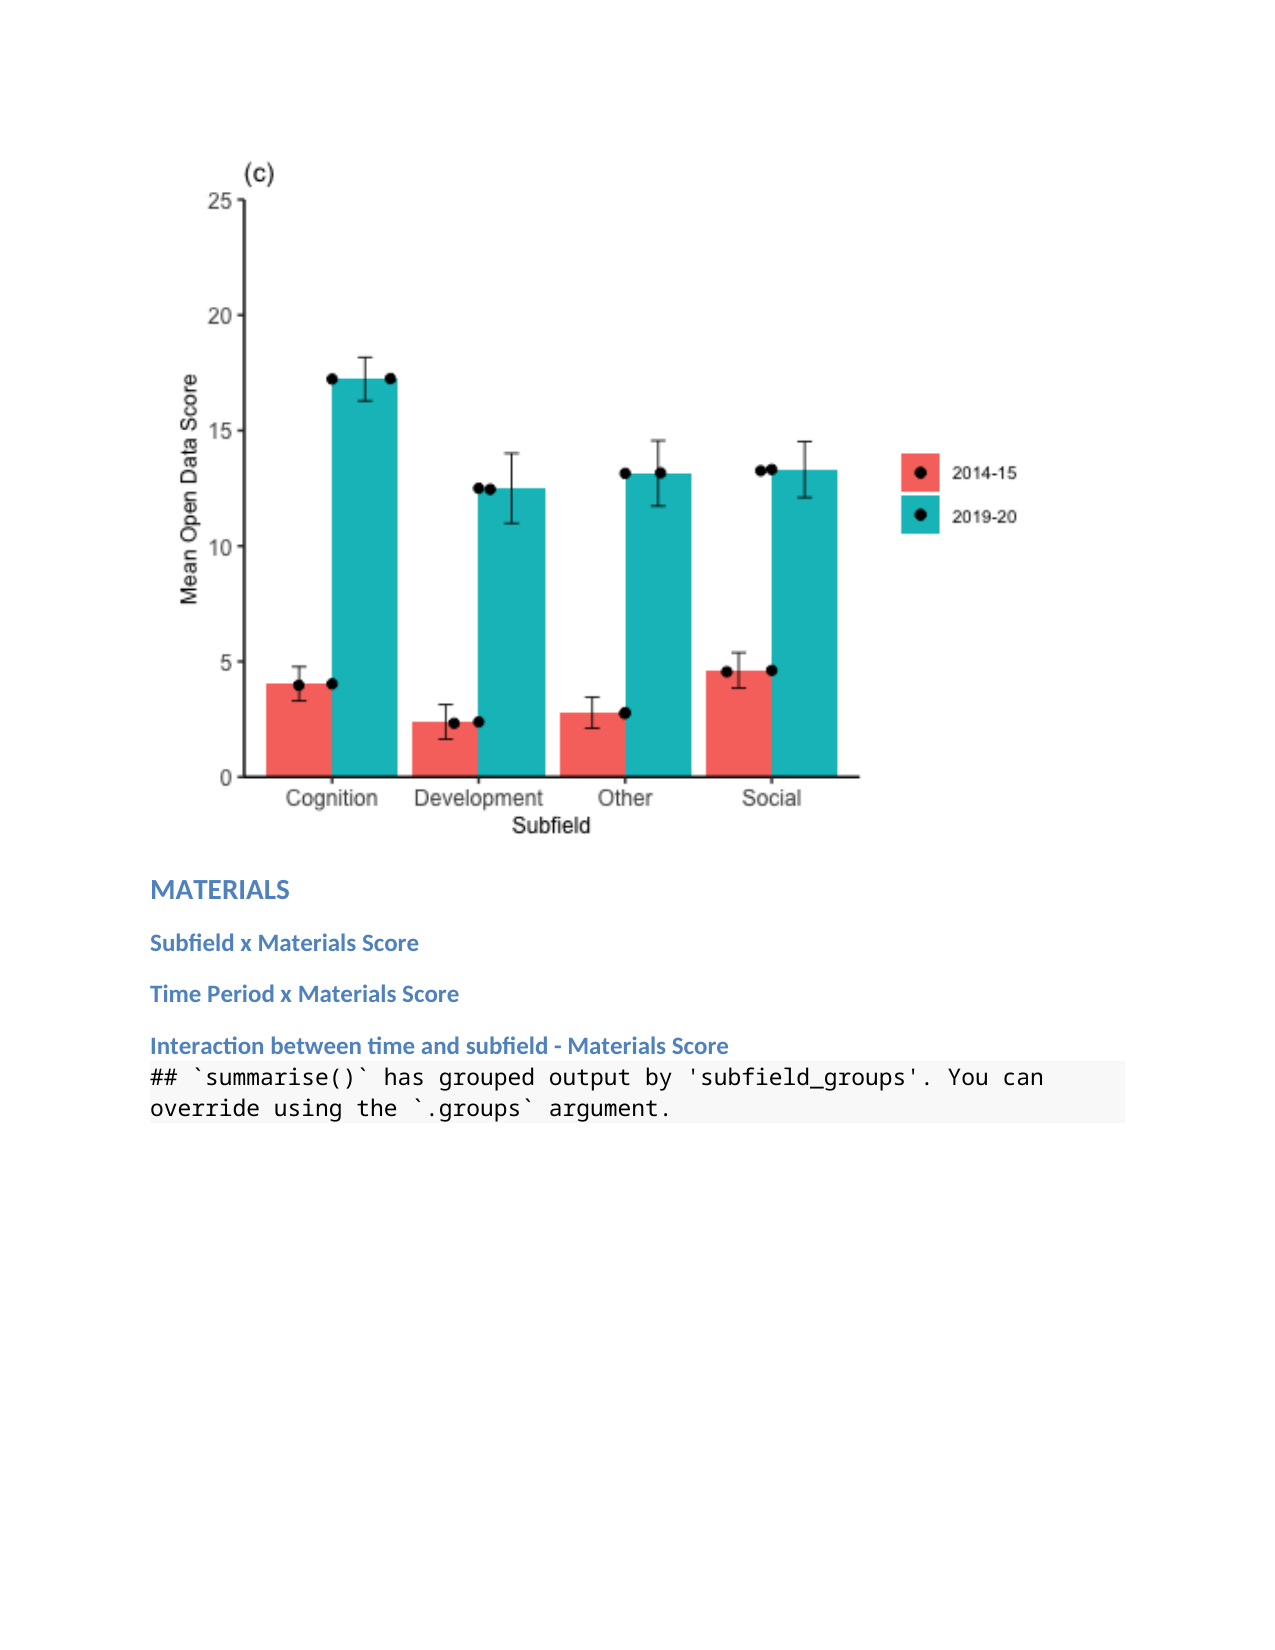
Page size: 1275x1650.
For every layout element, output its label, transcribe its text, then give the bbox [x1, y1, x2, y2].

subtitle Subfield x Materials Score [150, 927, 1125, 958]
picture [168, 150, 1044, 850]
subtitle MATERIALS [150, 871, 1125, 906]
subtitle Interaction between time and subfield - Materials Score [150, 1030, 1125, 1061]
text ## `summarise()` has grouped output by 'subfield_groups'. You can override using the `.groups` argument. [150, 1061, 1125, 1123]
subtitle Time Period x Materials Score [150, 979, 1125, 1009]
